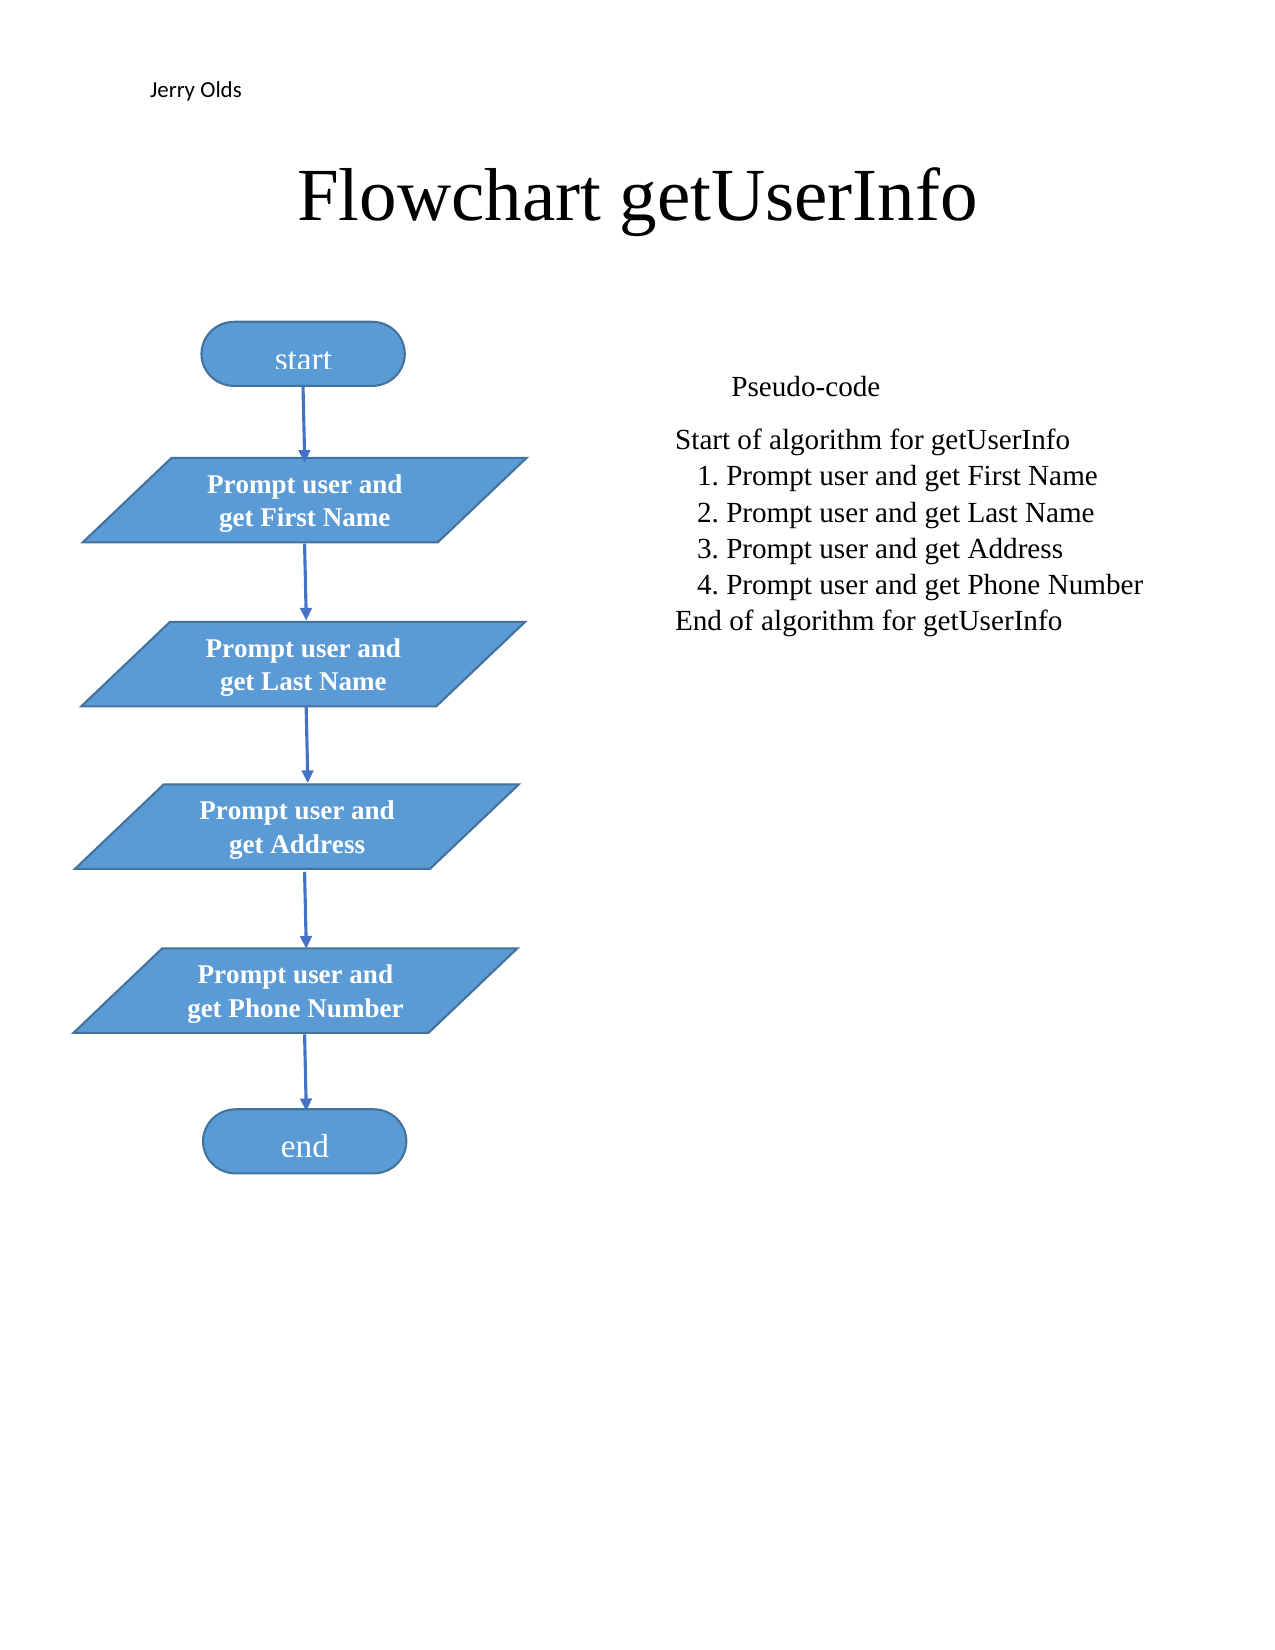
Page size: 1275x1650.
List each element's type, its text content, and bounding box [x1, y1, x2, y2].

text Start of algorithm for getUserInfo 1. Prompt user and get First Name 2. Prompt user and get Last Name 3. Prompt user and get Address 4. Prompt user and get Phone Number End of algorithm for getUserInfo [675, 422, 1181, 637]
text Flowchart getUserInfo [150, 150, 1125, 236]
text Pseudo-code [722, 369, 1125, 403]
